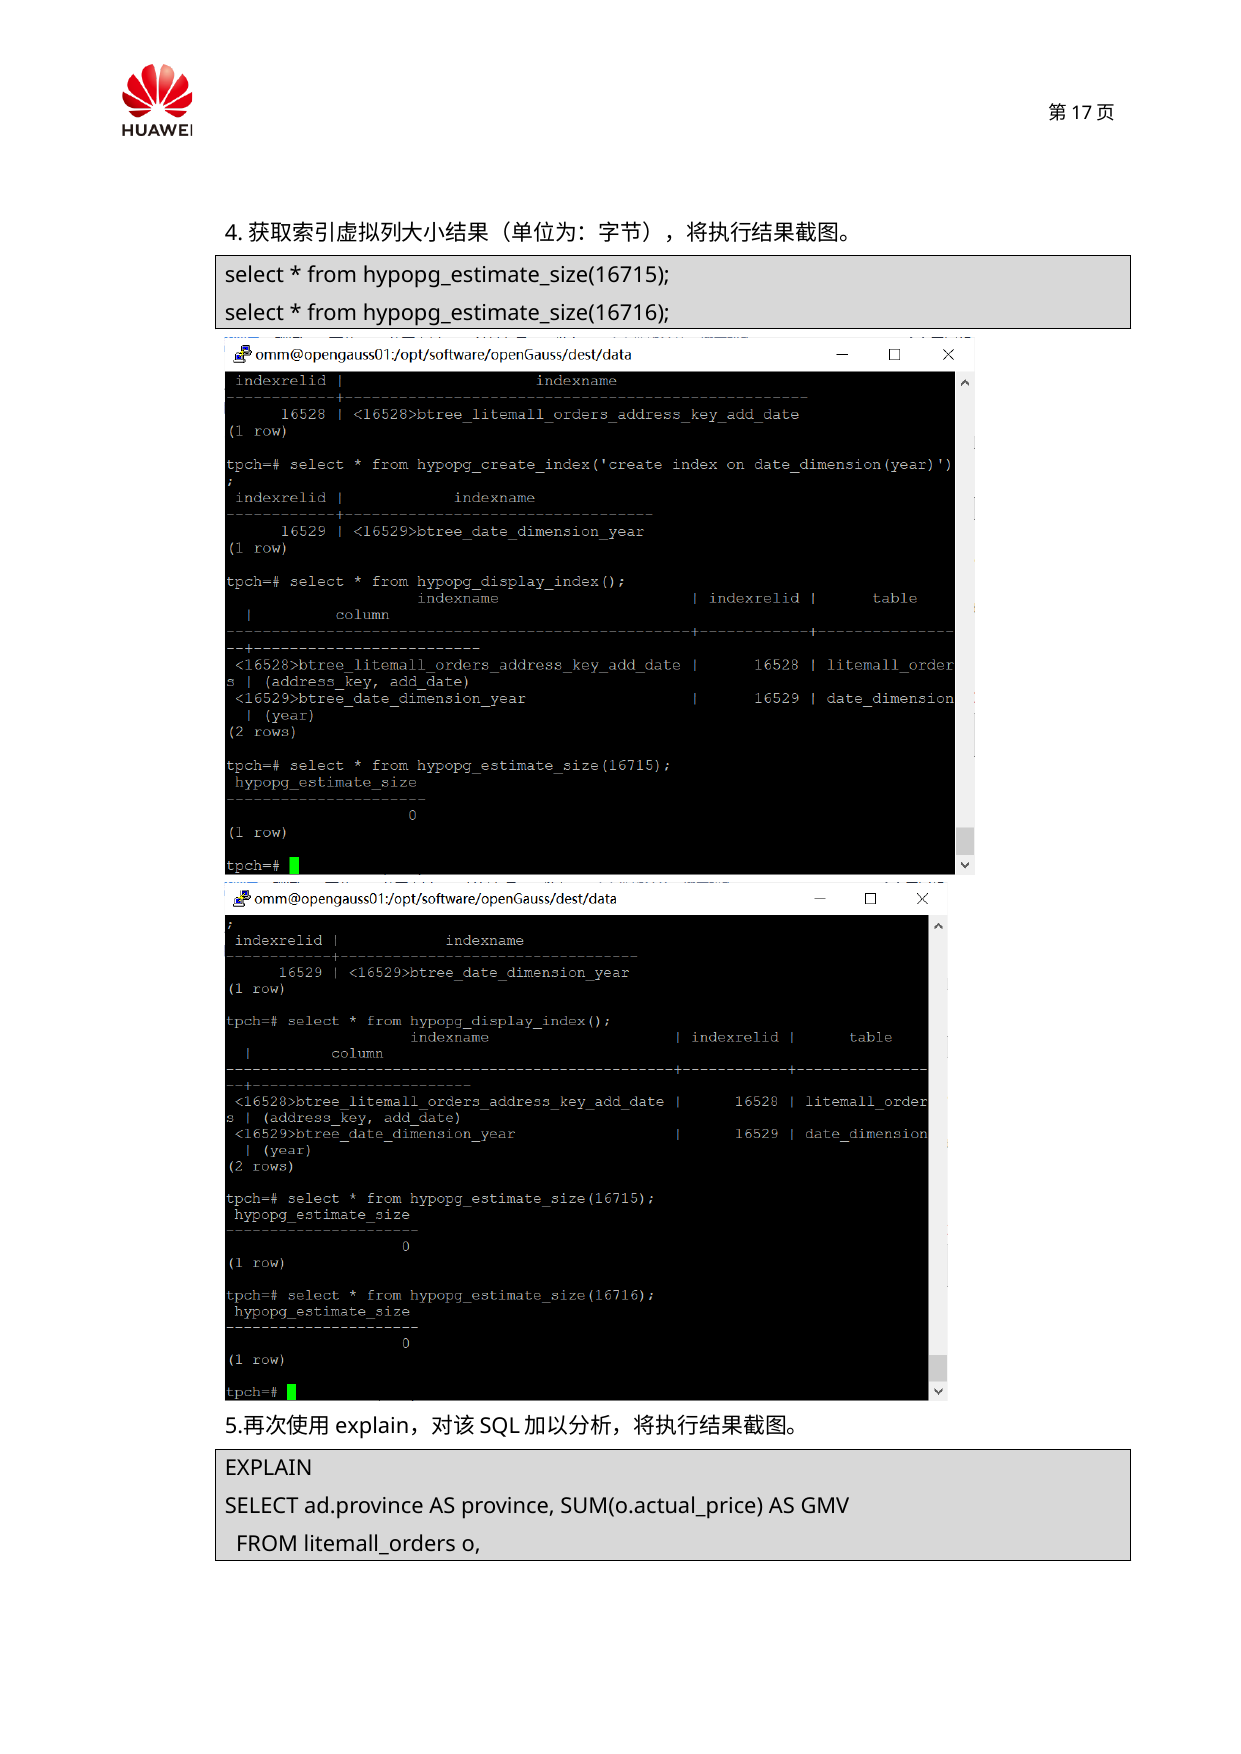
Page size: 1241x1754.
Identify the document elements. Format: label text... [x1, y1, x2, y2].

text EXPLAIN [216, 1450, 1130, 1482]
text 4. 获取索引虚拟列大小结果（单位为：字节），将执行结果截图。 [224, 215, 1122, 247]
text 5.再次使用explain，对该SQL加以分析，将执行结果截图。 [224, 1408, 1122, 1440]
text FROM litemall_orders o, [216, 1525, 1130, 1560]
text select * from hypopg_estimate_size(16716); [216, 293, 1130, 328]
picture [224, 882, 948, 1401]
picture [224, 337, 975, 875]
text select * from hypopg_estimate_size(16715); [216, 256, 1130, 288]
text SELECT ad.province AS province, SUM(o.actual_price) AS GMV [216, 1487, 1130, 1520]
picture [122, 64, 193, 136]
